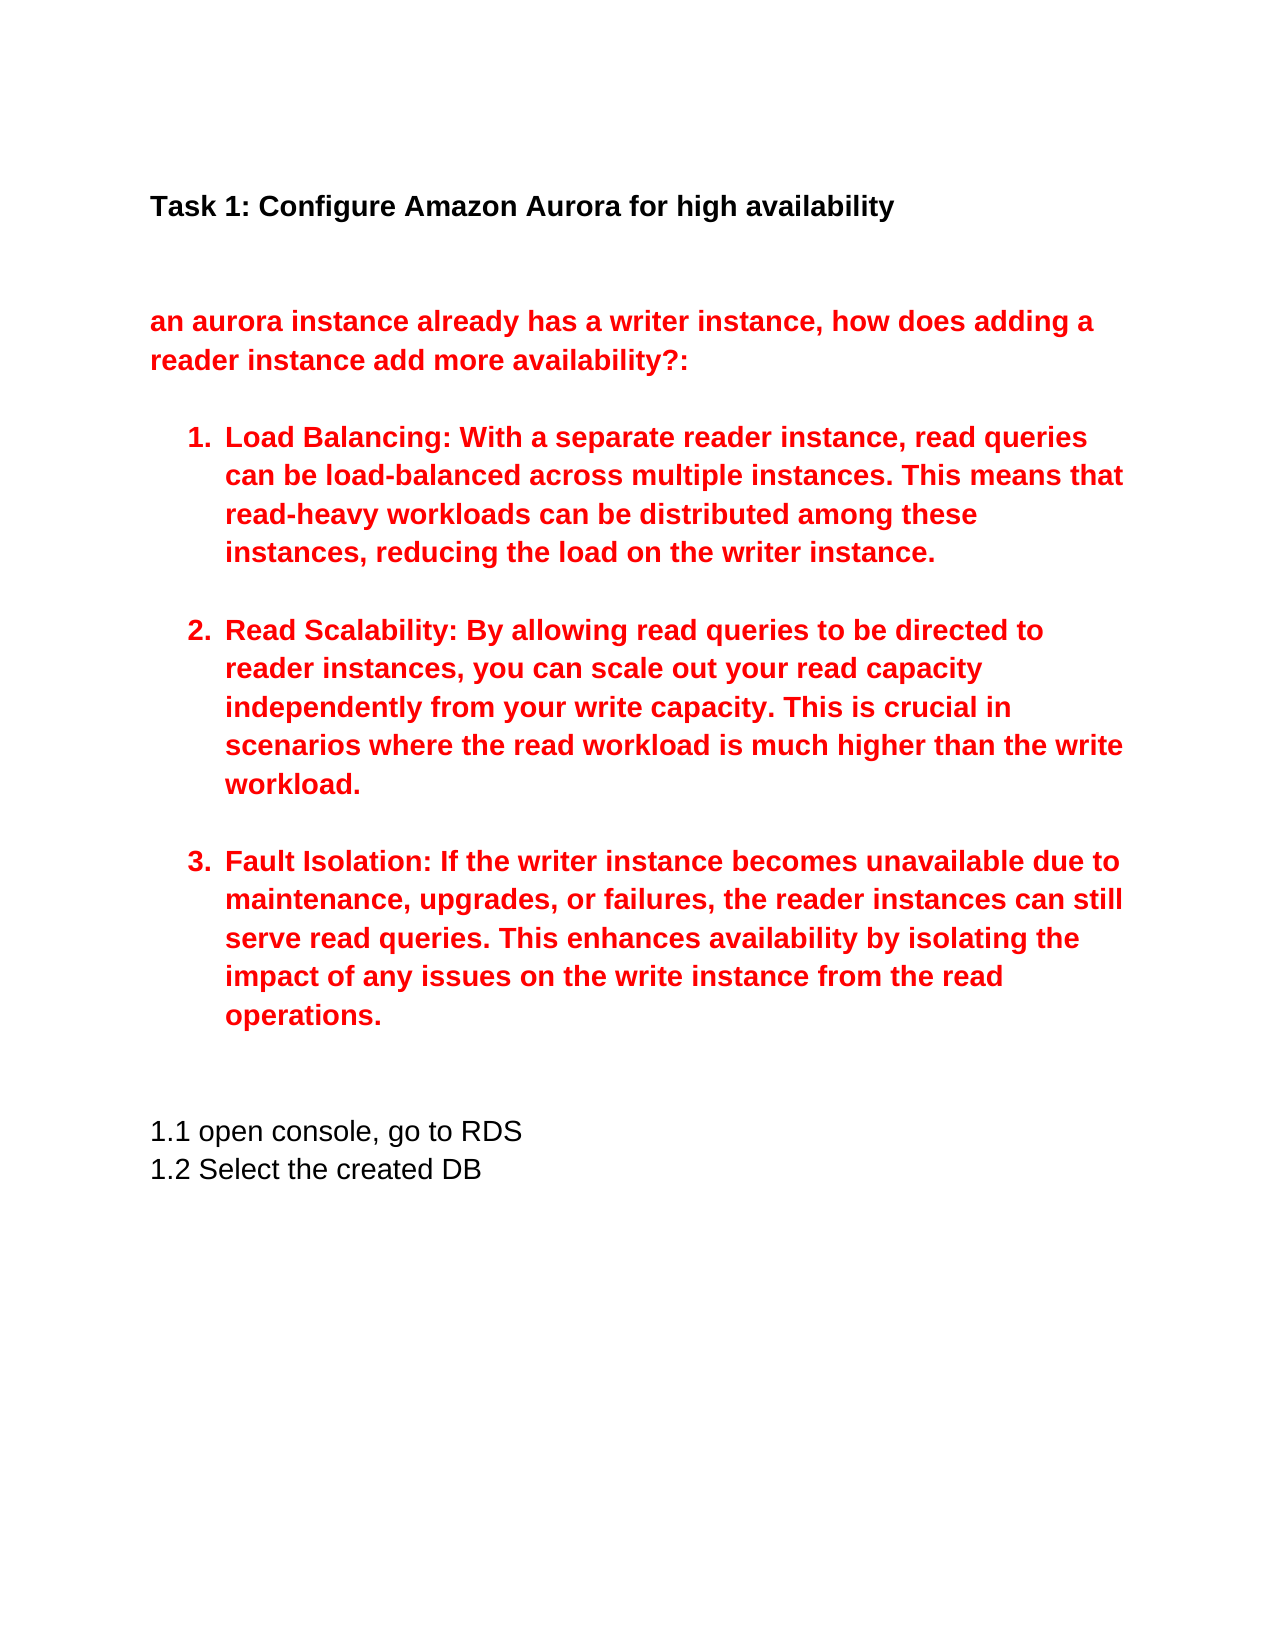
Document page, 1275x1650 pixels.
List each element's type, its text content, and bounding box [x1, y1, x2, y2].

list Fault Isolation: If the writer instance becomes unavailable due to maintenance, upgrades, or failures, the reader instances can still serve read queries. This enhances availability by isolating the impact of any issues on the write instance from the read operations. [187, 844, 1125, 1031]
text 1.1 open console, go to RDS [150, 1113, 1125, 1147]
list Load Balancing: With a separate reader instance, read queries can be load-balanced across multiple instances. This means that read-heavy workloads can be distributed among these instances, reducing the load on the writer instance. [187, 420, 1125, 569]
list Read Scalability: By allowing read queries to be directed to reader instances, you can scale out your read capacity independently from your write capacity. This is crucial in scenarios where the read workload is much higher than the write workload. [187, 612, 1125, 800]
text 1.2 Select the created DB [150, 1152, 1125, 1186]
text Task 1: Configure Amazon Aurora for high availability [150, 188, 1125, 222]
text an aurora instance already has a writer instance, how does adding a reader instance add more availability?: [150, 304, 1125, 376]
